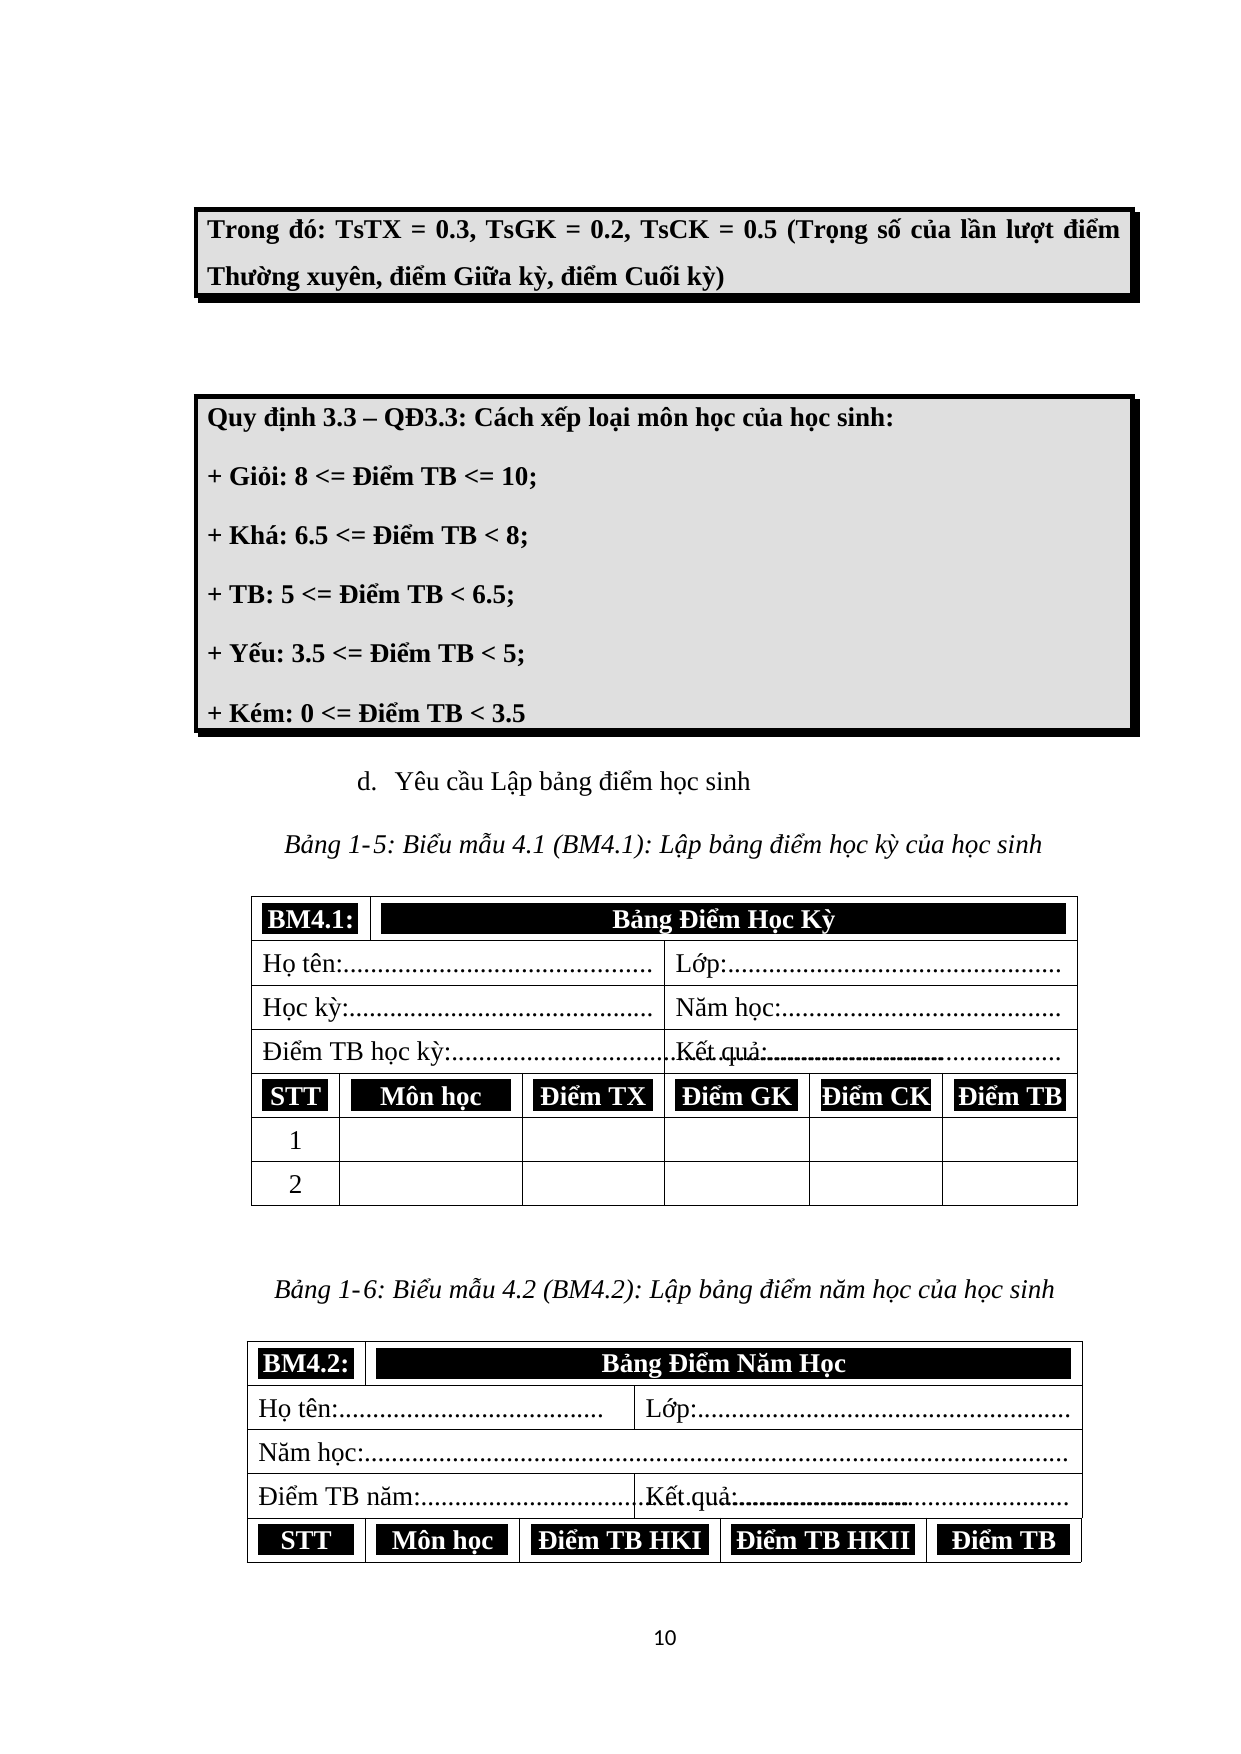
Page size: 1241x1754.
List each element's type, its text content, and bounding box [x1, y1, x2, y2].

table_cell [665, 1162, 809, 1205]
table_cell Điểm TB học kỳ: [252, 1030, 664, 1073]
table_cell Điểm CK [810, 1074, 942, 1117]
table_cell [340, 1162, 522, 1205]
text + Khá: 6.5 <= Điểm TB < 8; [198, 512, 1130, 550]
table_cell 1 [252, 1118, 339, 1161]
table_cell [340, 1118, 522, 1161]
table_cell Học kỳ: [252, 986, 664, 1029]
text Bảng 1-6: Biểu mẫu 4.2 (BM4.2): Lập bảng điểm năm học của học sinh [207, 1273, 1122, 1304]
table_cell Điểm TB [943, 1074, 1077, 1117]
table_cell [810, 1118, 942, 1161]
table_header BM4.1: [252, 897, 370, 940]
text + TB: 5 <= Điểm TB < 6.5; [198, 572, 1130, 609]
table_cell [943, 1118, 1077, 1161]
table_cell Điểm GK [665, 1074, 809, 1117]
table_cell Điểm TB năm: [248, 1474, 634, 1517]
table_header BM4.2: [248, 1342, 365, 1385]
table_cell Điểm TB [927, 1519, 1081, 1562]
table_header Bảng Điểm Năm Học [366, 1342, 1082, 1385]
table_header Bảng Điểm Học Kỳ [371, 897, 1077, 940]
table_cell Năm học: [248, 1430, 1082, 1473]
table_cell [810, 1162, 942, 1205]
table_cell STT [252, 1074, 339, 1117]
table_cell 2 [252, 1162, 339, 1205]
table_cell Điểm TB HKI [520, 1519, 720, 1562]
list Yêu cầu Lập bảng điểm học sinh [357, 765, 1122, 796]
table_cell Lớp: [665, 941, 1077, 984]
table_cell Môn học [366, 1519, 519, 1562]
table_cell Kết quả: [635, 1474, 1082, 1517]
table_cell [665, 1118, 809, 1161]
table_cell Điểm TX [523, 1074, 664, 1117]
table_cell Họ tên: [252, 941, 664, 984]
table_cell Điểm TB HKII [721, 1519, 926, 1562]
text + Yếu: 3.5 <= Điểm TB < 5; [198, 631, 1130, 669]
table_cell Kết quả: [665, 1030, 1077, 1073]
table_cell [523, 1118, 664, 1161]
text + Giỏi: 8 <= Điểm TB <= 10; [198, 453, 1130, 491]
table_cell Họ tên: [248, 1386, 634, 1429]
table_cell Lớp: [635, 1386, 1082, 1429]
text + Kém: 0 <= Điểm TB < 3.5 [198, 690, 1130, 728]
table_cell STT [248, 1519, 365, 1562]
text Quy định 3.3 – QĐ3.3: Cách xếp loại môn học của học sinh: [198, 399, 1130, 432]
table_cell Môn học [340, 1074, 522, 1117]
table_cell [523, 1162, 664, 1205]
table_cell [943, 1162, 1077, 1205]
text Trong đó: TsTX = 0.3, TsGK = 0.2, TsCK = 0.5 (Trọng số của lần lượt điểm Thường xuyên, điểm Giữa kỳ, điểm Cuối kỳ) [198, 212, 1130, 293]
table_cell Năm học: [665, 986, 1077, 1029]
text Bảng 1-5: Biểu mẫu 4.1 (BM4.1): Lập bảng điểm học kỳ của học sinh [207, 829, 1122, 860]
